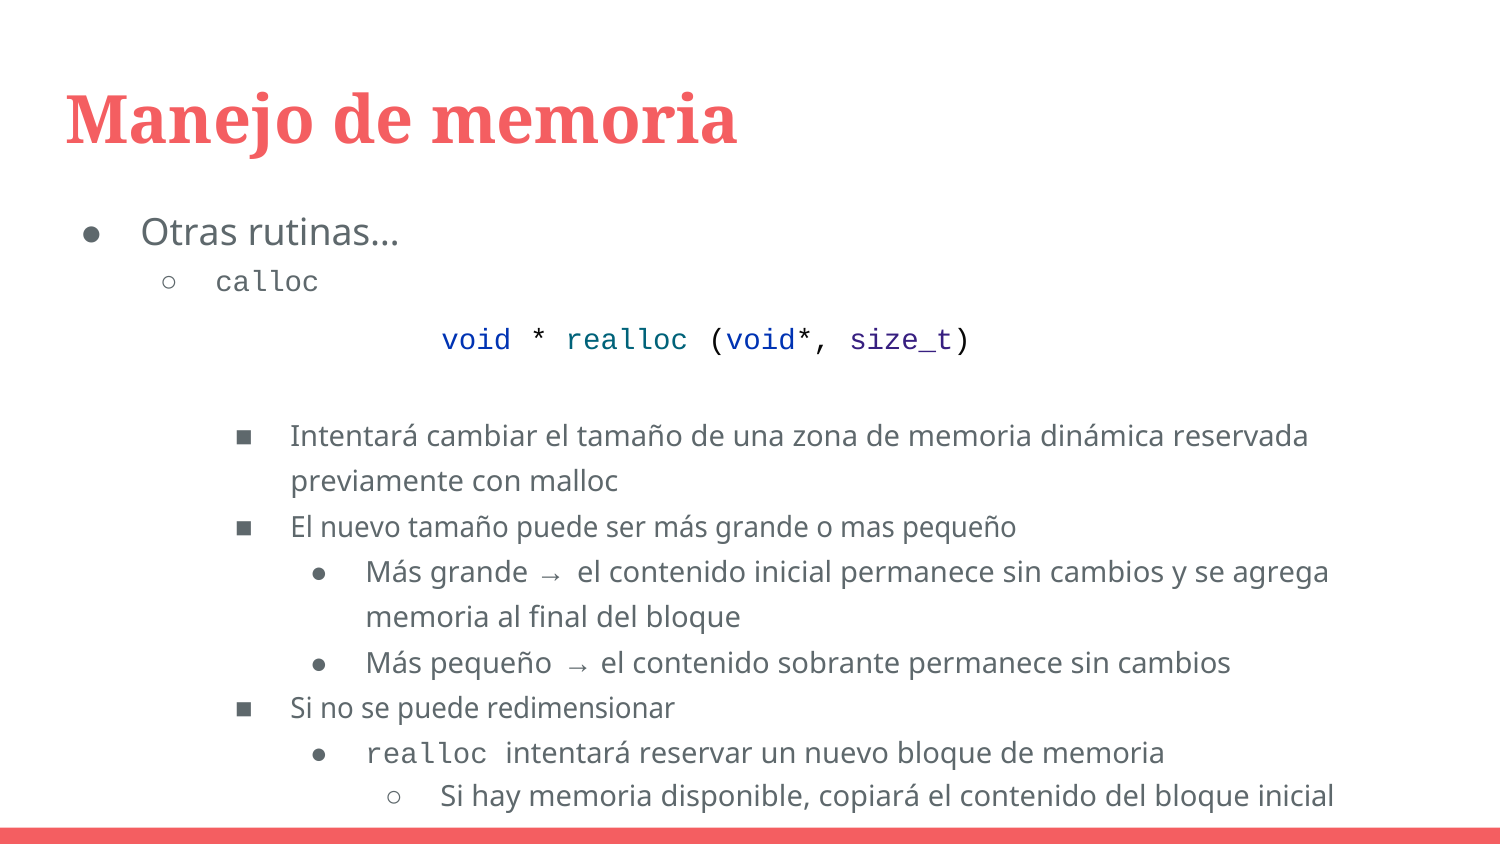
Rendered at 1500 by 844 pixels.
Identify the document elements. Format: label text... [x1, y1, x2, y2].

list calloc [160, 264, 1500, 301]
list Si hay memoria disponible, copiará el contenido del bloque inicial [385, 775, 1500, 815]
list Si no se puede redimensionar [235, 687, 1500, 727]
list El nuevo tamaño puede ser más grande o mas pequeño [235, 506, 1500, 546]
list Más pequeño → el contenido sobrante permanece sin cambios [310, 642, 1500, 682]
subtitle Otras rutinas… [80, 205, 1500, 256]
list Intentará cambiar el tamaño de una zona de memoria dinámica reservada previamente con malloc [235, 415, 1434, 500]
list realloc intentará reservar un nuevo bloque de memoria [310, 732, 1500, 772]
list Más grande → el contenido inicial permanece sin cambios y se agrega memoria al ﬁnal del bloque [310, 551, 1391, 636]
